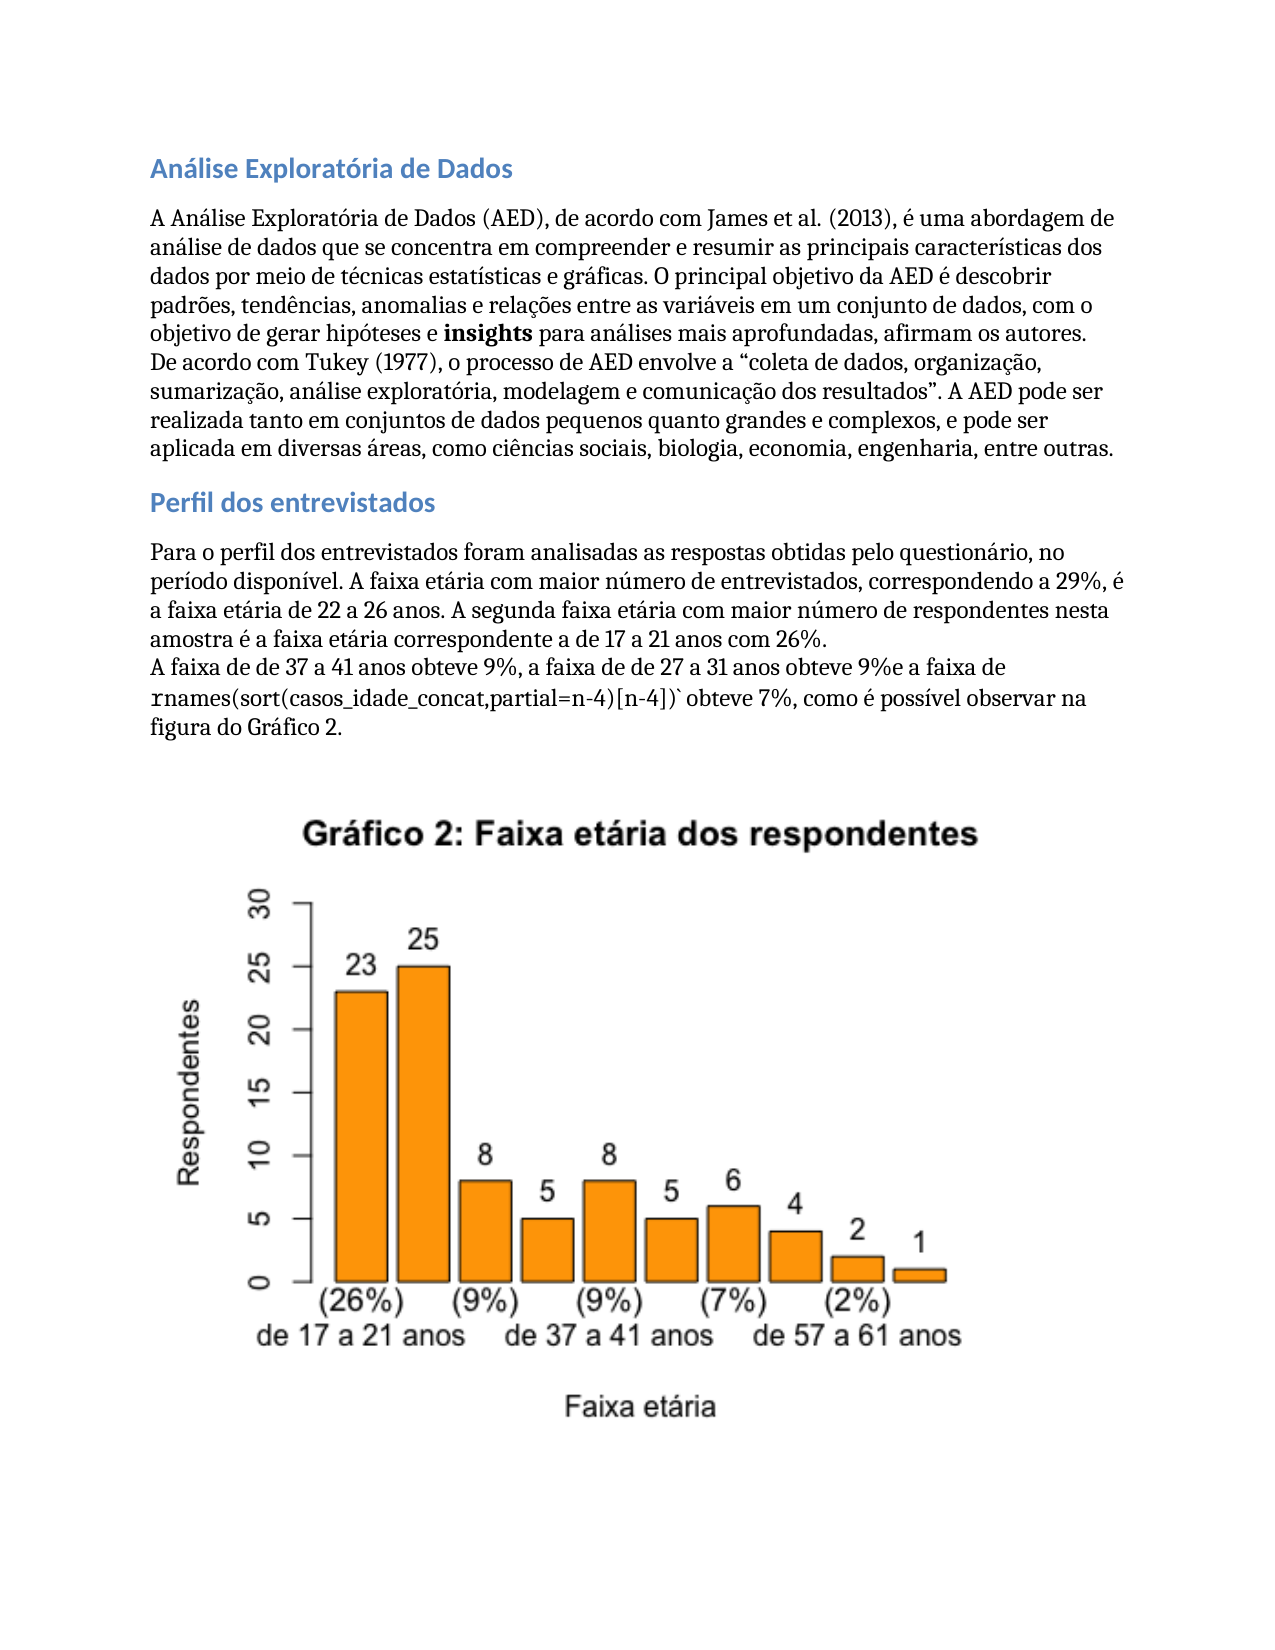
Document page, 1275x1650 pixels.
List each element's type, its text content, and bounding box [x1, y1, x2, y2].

text Para o perfil dos entrevistados foram analisadas as respostas obtidas pelo questionário, no período disponível. A faixa etária com maior número de entrevistados, correspondendo a 29%, é a faixa etária de 22 a 26 anos. A segunda faixa etária com maior número de respondentes nesta amostra é a faixa etária correspondente a de 17 a 21 anos com 26%. A faixa de de 37 a 41 anos obteve 9%, a faixa de de 27 a 31 anos obteve 9%e a faixa de rnames(sort(casos_idade_concat,partial=n-4)[n-4])` obteve 7%, como é possível observar na figura do Gráfico 2. [150, 538, 1125, 742]
subtitle Perfil dos entrevistados [150, 484, 1125, 519]
picture [168, 760, 1044, 1461]
subtitle Análise Exploratória de Dados [150, 150, 1125, 186]
